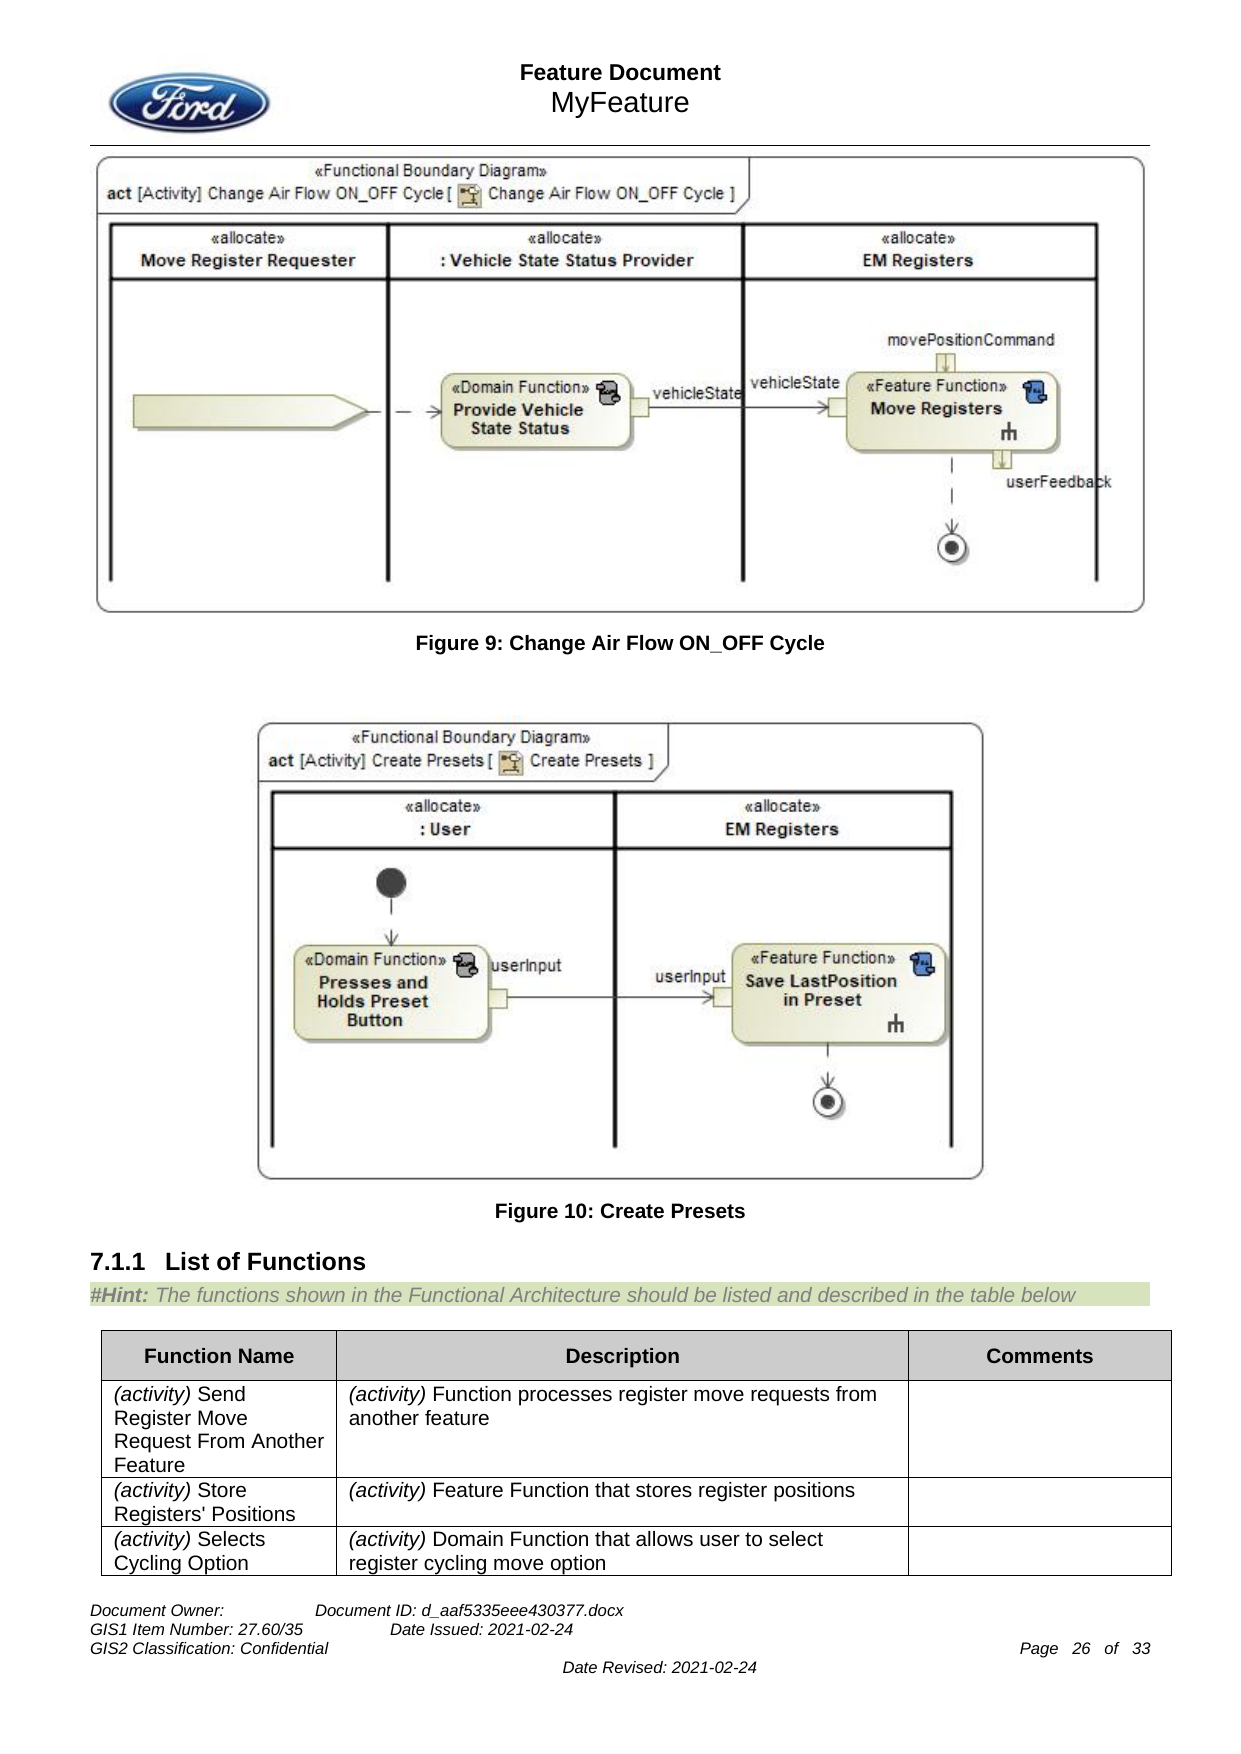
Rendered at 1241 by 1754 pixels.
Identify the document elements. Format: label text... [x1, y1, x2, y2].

subtitle List of Functions [90, 1247, 1150, 1276]
picture [89, 53, 1151, 619]
table_header Function Name [102, 1331, 336, 1380]
table_cell (activity) Selects Cycling Option [102, 1527, 336, 1575]
table_cell (activity) Function processes register move requests from another feature [337, 1381, 908, 1477]
picture [250, 715, 990, 1186]
table_cell (activity) Domain Function that allows user to select register cycling move option [337, 1527, 908, 1575]
text #Hint: The functions shown in the Functional Architecture should be listed and described in the table below [90, 1282, 1150, 1306]
table_header Comments [909, 1331, 1171, 1380]
table_cell (activity) Send Register Move Request From Another Feature [102, 1381, 336, 1477]
table_cell (activity) Feature Function that stores register positions [337, 1478, 908, 1526]
table_cell [909, 1478, 1171, 1526]
table_cell [909, 1381, 1171, 1477]
table_cell (activity) Store Registers' Positions [102, 1478, 336, 1526]
table_cell [909, 1527, 1171, 1575]
table_header Description [337, 1331, 908, 1380]
